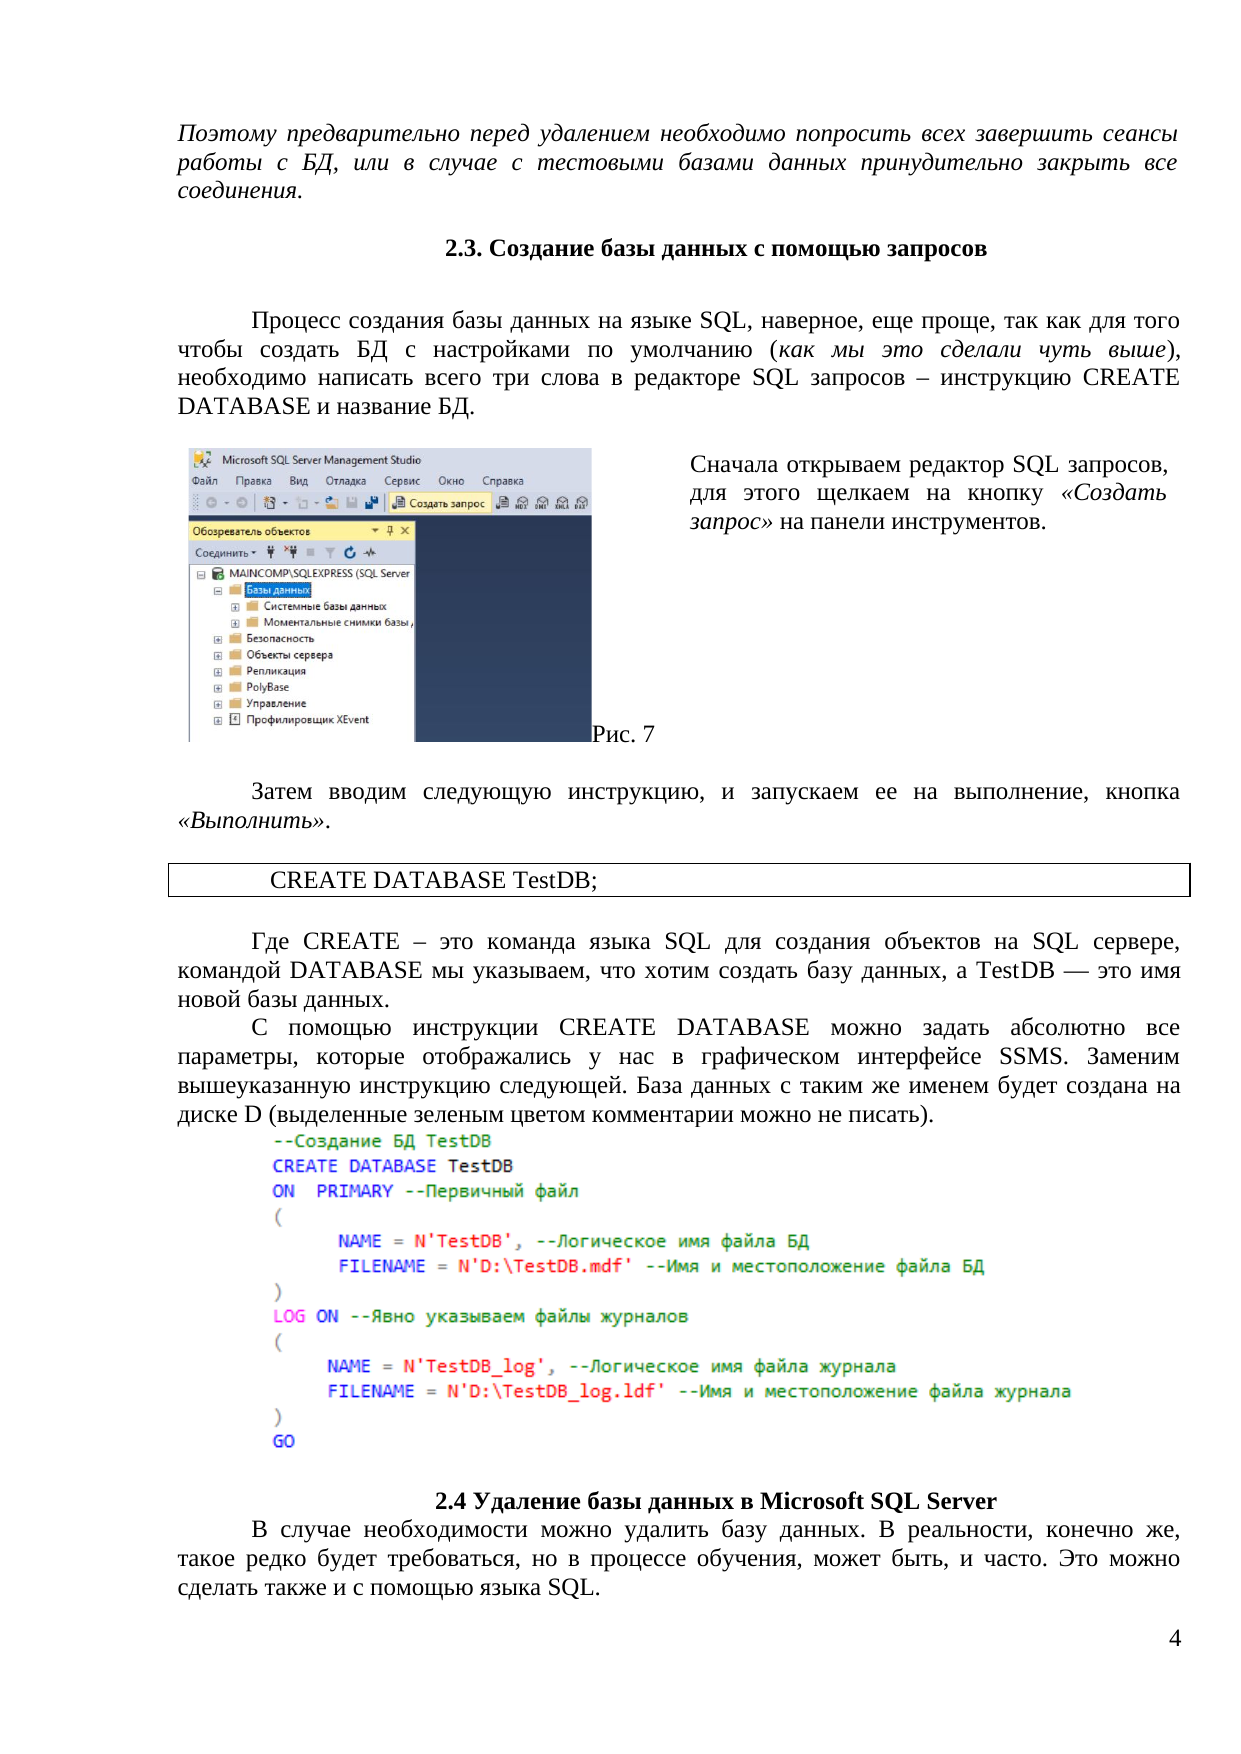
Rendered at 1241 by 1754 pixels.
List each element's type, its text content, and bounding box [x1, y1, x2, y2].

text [177, 118, 1181, 204]
text Где CREATE – это команда языка SQL для создания объектов на SQL сервере, командой DATABASE мы указываем, что хотим создать базу данных, а TestDB — это имя новой базы данных. [177, 926, 1181, 1012]
table_header Рис. 7 [177, 449, 679, 747]
table_header Сначала открываем редактор SQL запросов, для этого щелкаем на кнопку «Создать запрос» на панели инструментов. [679, 449, 1180, 747]
text Затем вводим следующую инструкцию, и запускаем ее на выполнение, кнопка «Выполнить». [177, 776, 1181, 834]
text В случае необходимости можно удалить базу данных. В реальности, конечно же, такое редко будет требоваться, но в процессе обучения, может быть, и часто. Это можно сделать также и с помощью языка SQL. [177, 1514, 1181, 1601]
text С помощью инструкции CREATE DATABASE можно задать абсолютно все параметры, которые отображались у нас в графическом интерфейсе SSMS. Заменим вышеуказанную инструкцию следующей. База данных c таким же именем будет создана на диске D (выделенные зеленым цветом комментарии можно не писать). [177, 1012, 1181, 1127]
text 2.3. Создание базы данных с помощью запросов [177, 233, 1181, 262]
picture [188, 448, 592, 742]
picture [251, 1127, 1100, 1457]
text 2.4 Удаление базы данных в Microsoft SQL Server [177, 1486, 1181, 1514]
text CREATE DATABASE TestDB; [169, 864, 1189, 896]
text Процесс создания базы данных на языке SQL, наверное, еще проще, так как для того чтобы создать БД с настройками по умолчанию (как мы это сделали чуть выше), необходимо написать всего три слова в редакторе SQL запросов – инструкцию CREATE DATABASE и название БД. [177, 305, 1181, 420]
